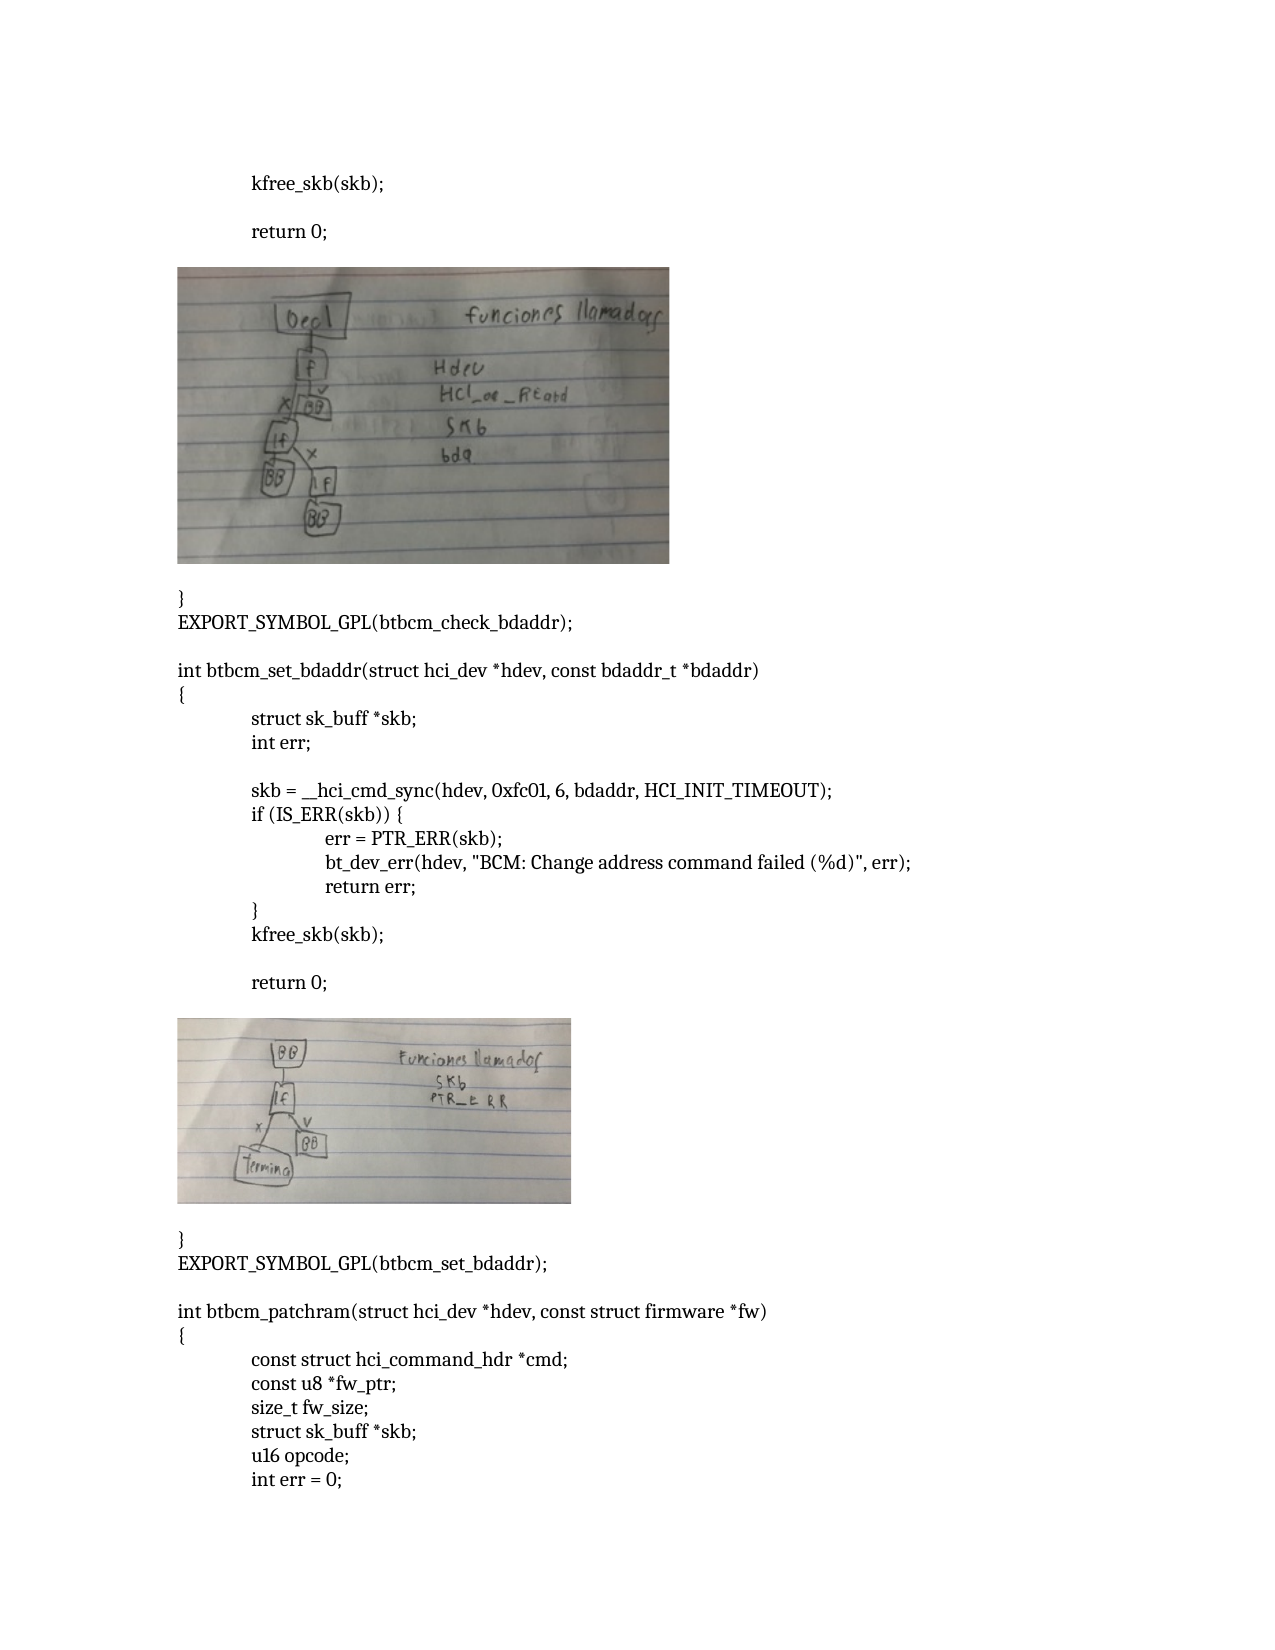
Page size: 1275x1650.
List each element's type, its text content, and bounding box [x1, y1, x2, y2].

text bt_dev_err(hdev, "BCM: Change address command failed (%d)", err); [177, 851, 1098, 874]
text EXPORT_SYMBOL_GPL(btbcm_set_bdaddr); [177, 1252, 1098, 1276]
text kfree_skb(skb); [177, 172, 1098, 196]
text const struct hci_command_hdr *cmd; [177, 1347, 1098, 1371]
text return err; [177, 874, 1098, 898]
text { [177, 683, 1098, 707]
picture [177, 267, 670, 564]
text kfree_skb(skb); [177, 922, 1098, 946]
text { [177, 1323, 1098, 1347]
text EXPORT_SYMBOL_GPL(btbcm_check_bdaddr); [177, 611, 1098, 635]
text } [177, 587, 1098, 611]
text u16 opcode; [177, 1443, 1098, 1467]
text return 0; [177, 970, 1098, 994]
text int err; [177, 731, 1098, 755]
text struct sk_buff *skb; [177, 707, 1098, 731]
text } [177, 1228, 1098, 1252]
picture [177, 1018, 572, 1204]
text const u8 *fw_ptr; [177, 1371, 1098, 1395]
text skb = __hci_cmd_sync(hdev, 0xfc01, 6, bdaddr, HCI_INIT_TIMEOUT); [177, 779, 1098, 803]
text return 0; [177, 219, 1098, 243]
text int err = 0; [177, 1467, 1098, 1491]
text if (IS_ERR(skb)) { [177, 803, 1098, 827]
text } [177, 898, 1098, 922]
text int btbcm_patchram(struct hci_dev *hdev, const struct firmware *fw) [177, 1299, 1098, 1323]
text size_t fw_size; [177, 1395, 1098, 1419]
text struct sk_buff *skb; [177, 1419, 1098, 1443]
text err = PTR_ERR(skb); [177, 827, 1098, 851]
text int btbcm_set_bdaddr(struct hci_dev *hdev, const bdaddr_t *bdaddr) [177, 659, 1098, 683]
